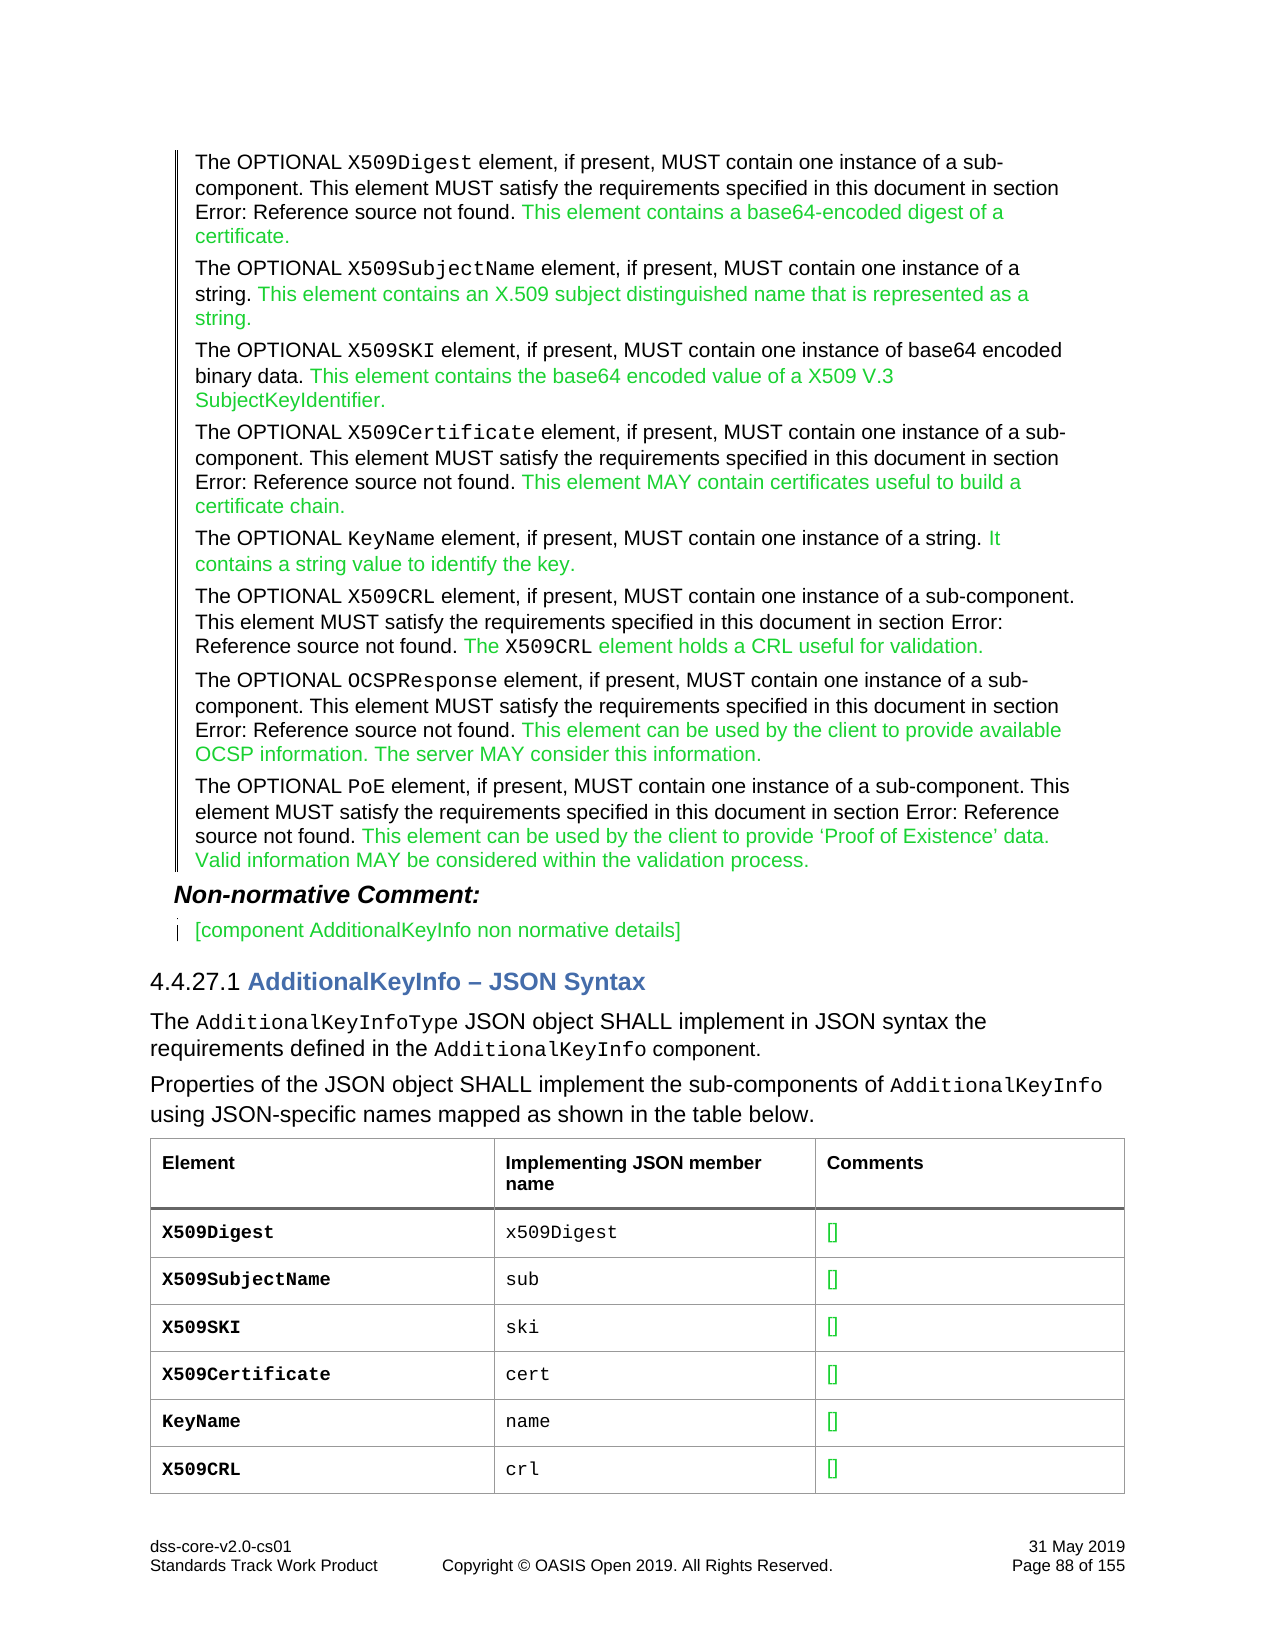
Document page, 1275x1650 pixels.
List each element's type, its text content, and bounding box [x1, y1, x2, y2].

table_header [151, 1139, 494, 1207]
subtitle AdditionalKeyInfo – JSON Syntax [150, 966, 1125, 995]
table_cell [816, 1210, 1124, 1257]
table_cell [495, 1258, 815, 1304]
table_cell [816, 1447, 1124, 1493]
text The OPTIONAL X509Certificate element, if present, MUST contain one instance of a sub-component. This element MUST satisfy the requirements specified in this document in section Base64Data. [178, 420, 1080, 518]
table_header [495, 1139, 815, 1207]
text The AdditionalKeyInfoType JSON object SHALL implement in JSON syntax the requirements defined in the AdditionalKeyInfo component. [150, 1008, 1125, 1063]
text The OPTIONAL KeyName element, if present, MUST contain one instance of a string. [178, 526, 1080, 576]
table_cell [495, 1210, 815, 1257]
text The OPTIONAL PoE element, if present, MUST contain one instance of a sub-component. This element MUST satisfy the requirements specified in this document in section Base64Data. [178, 774, 1080, 872]
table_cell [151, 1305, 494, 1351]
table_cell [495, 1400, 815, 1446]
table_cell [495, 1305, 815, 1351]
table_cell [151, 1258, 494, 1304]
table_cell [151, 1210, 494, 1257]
subtitle Non-normative Comment: [174, 880, 1125, 909]
text The OPTIONAL X509SubjectName element, if present, MUST contain one instance of a string. [178, 256, 1080, 330]
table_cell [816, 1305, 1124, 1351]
text The OPTIONAL X509SKI element, if present, MUST contain one instance of base64 encoded binary data. [178, 338, 1080, 412]
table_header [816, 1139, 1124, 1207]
text The OPTIONAL X509CRL element, if present, MUST contain one instance of a sub-component. This element MUST satisfy the requirements specified in this document in section Base64Data. [178, 584, 1080, 660]
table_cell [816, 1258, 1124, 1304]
text The OPTIONAL OCSPResponse element, if present, MUST contain one instance of a sub-component. This element MUST satisfy the requirements specified in this document in section Base64Data. [178, 668, 1080, 766]
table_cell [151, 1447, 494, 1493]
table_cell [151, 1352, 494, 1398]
text Properties of the JSON object SHALL implement the sub-components of AdditionalKeyInfo using JSON-specific names mapped as shown in the table below. [150, 1071, 1125, 1128]
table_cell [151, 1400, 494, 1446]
text The OPTIONAL X509Digest element, if present, MUST contain one instance of a sub-component. This element MUST satisfy the requirements specified in this document in section X509Digest. [178, 150, 1080, 248]
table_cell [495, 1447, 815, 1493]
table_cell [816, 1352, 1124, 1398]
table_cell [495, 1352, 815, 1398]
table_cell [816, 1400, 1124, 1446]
